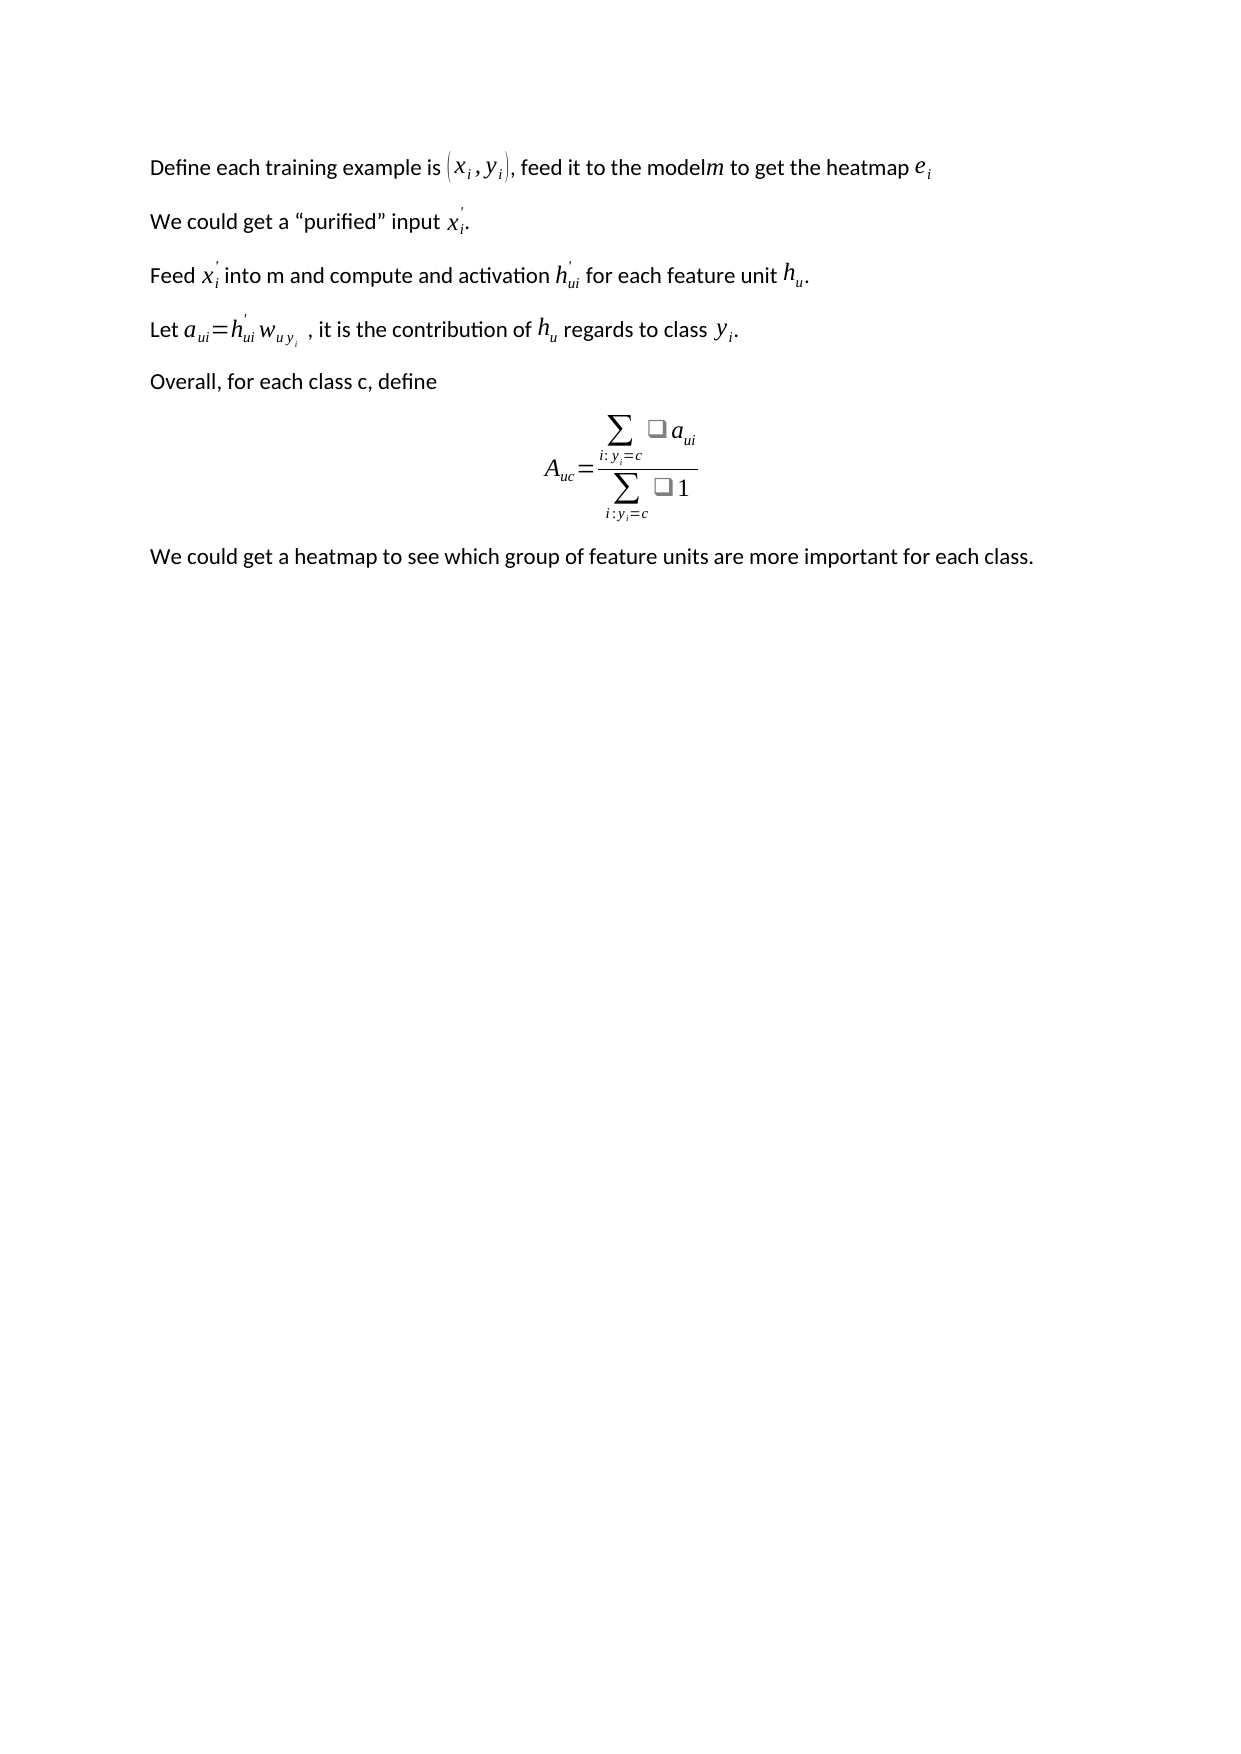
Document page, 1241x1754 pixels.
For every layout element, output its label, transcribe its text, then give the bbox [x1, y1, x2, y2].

text Let , it is the contribution of regards to class . [150, 311, 1090, 348]
text We could get a “purified” input . [150, 203, 1090, 238]
text Feed into m and compute and activation for each feature unit . [150, 257, 1090, 292]
text Define each training example is , feed it to the model to get the heatmap [150, 150, 1090, 185]
text We could get a heatmap to see which group of feature units are more important for each class. [150, 542, 1090, 570]
text Overall, for each class c, define [150, 367, 1090, 395]
